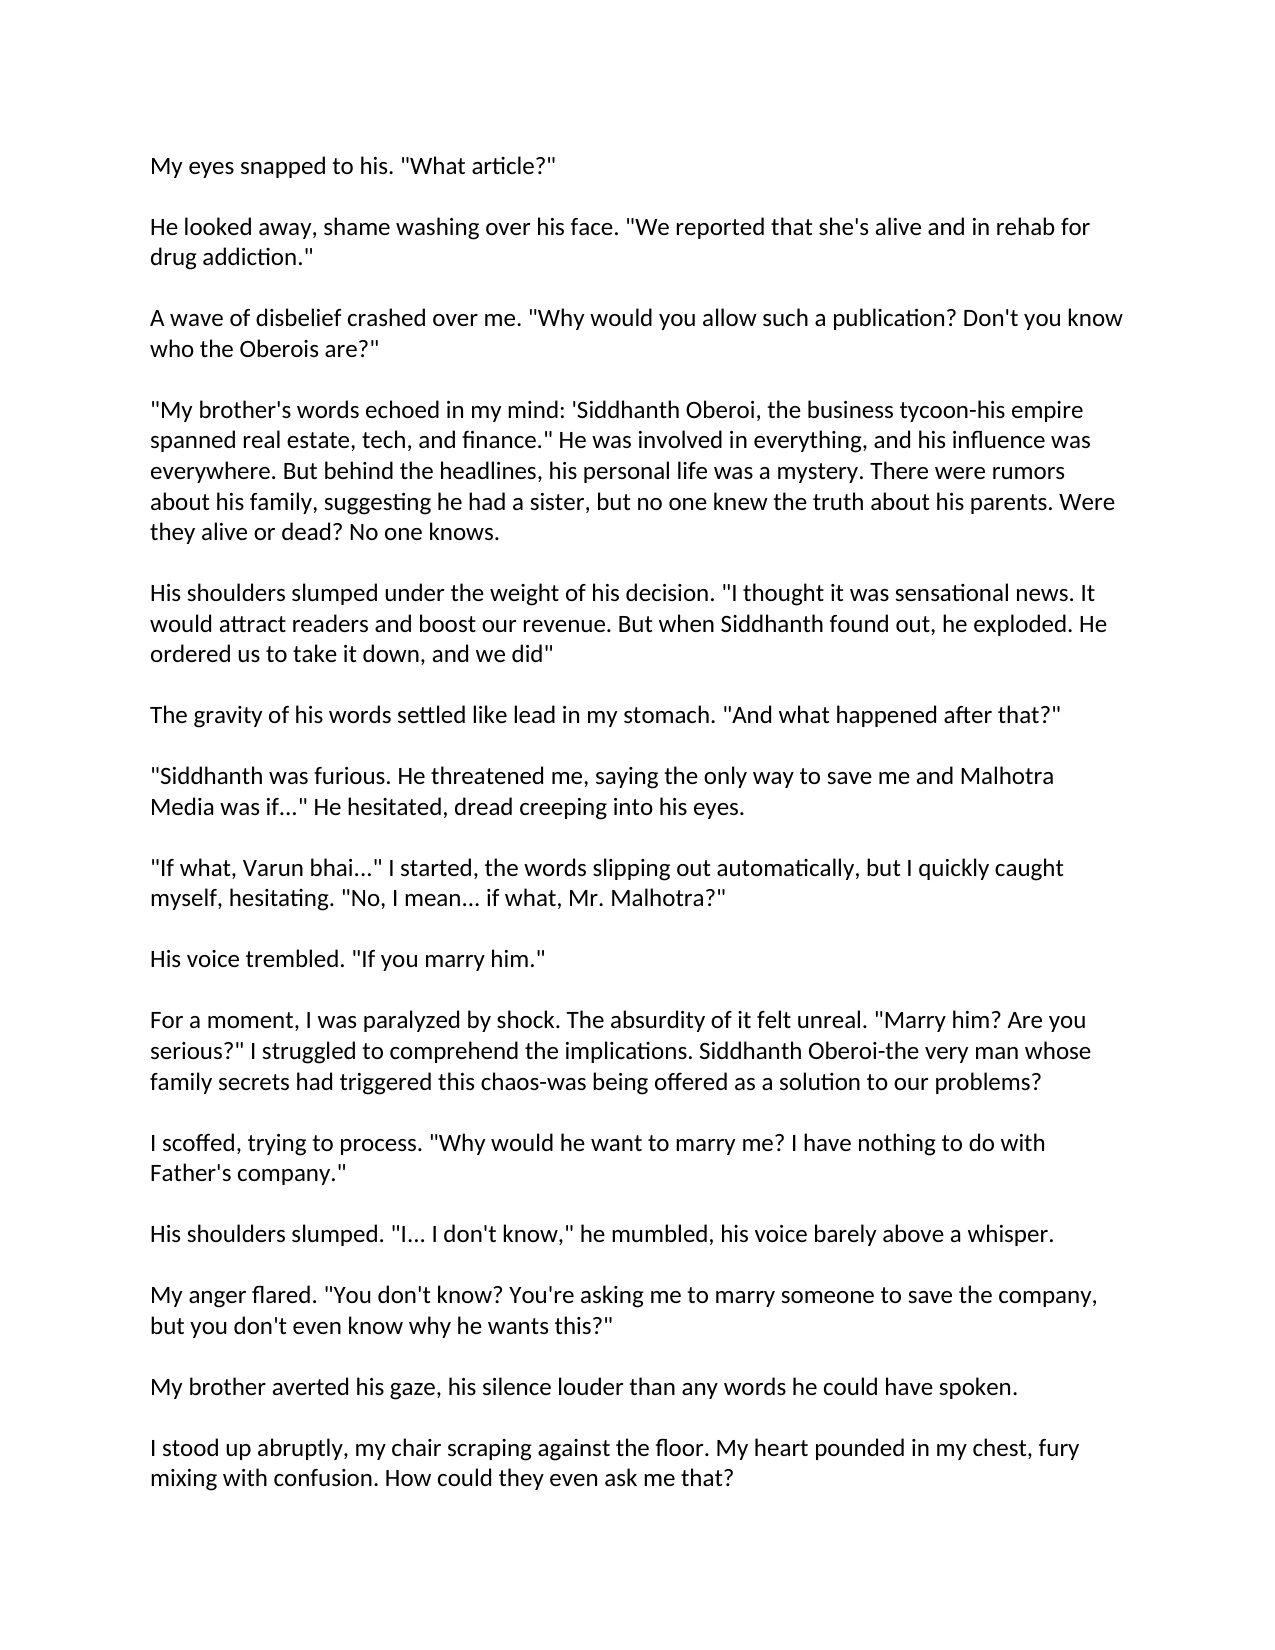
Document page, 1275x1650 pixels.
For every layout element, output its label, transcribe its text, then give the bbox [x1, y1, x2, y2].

text I scoffed, trying to process. "Why would he want to marry me? I have nothing to do with Father's company." [150, 1127, 1125, 1188]
text "Siddhanth was furious. He threatened me, saying the only way to save me and Malhotra Media was if..." He hesitated, dread creeping into his eyes. [150, 760, 1125, 821]
text "My brother's words echoed in my mind: 'Siddhanth Oberoi, the business tycoon-his empire spanned real estate, tech, and finance." He was involved in everything, and his influence was everywhere. But behind the headlines, his personal life was a mystery. There were rumors about his family, suggesting he had a sister, but no one knew the truth about his parents. Were they alive or dead? No one knows. [150, 394, 1125, 547]
text He looked away, shame washing over his face. "We reported that she's alive and in rehab for drug addiction." [150, 211, 1125, 272]
text I stood up abruptly, my chair scraping against the floor. My heart pounded in my chest, fury mixing with confusion. How could they even ask me that? [150, 1432, 1125, 1493]
text My eyes snapped to his. "What article?" [150, 150, 1125, 181]
text "If what, Varun bhai..." I started, the words slipping out automatically, but I quickly caught myself, hesitating. "No, I mean... if what, Mr. Malhotra?" [150, 852, 1125, 913]
text His shoulders slumped under the weight of his decision. "I thought it was sensational news. It would attract readers and boost our revenue. But when Siddhanth found out, he exploded. He ordered us to take it down, and we did" [150, 577, 1125, 669]
text My brother averted his gaze, his silence louder than any words he could have spoken. [150, 1371, 1125, 1401]
text My anger flared. "You don't know? You're asking me to marry someone to save the company, but you don't even know why he wants this?" [150, 1279, 1125, 1340]
text His shoulders slumped. "I... I don't know," he mumbled, his voice barely above a whisper. [150, 1218, 1125, 1249]
text The gravity of his words settled like lead in my stomach. "And what happened after that?" [150, 699, 1125, 730]
text For a moment, I was paralyzed by shock. The absurdity of it felt unreal. "Marry him? Are you serious?" I struggled to comprehend the implications. Siddhanth Oberoi-the very man whose family secrets had triggered this chaos-was being offered as a solution to our problems? [150, 1004, 1125, 1096]
text His voice trembled. "If you marry him." [150, 943, 1125, 974]
text A wave of disbelief crashed over me. "Why would you allow such a publication? Don't you know who the Oberois are?" [150, 303, 1125, 364]
